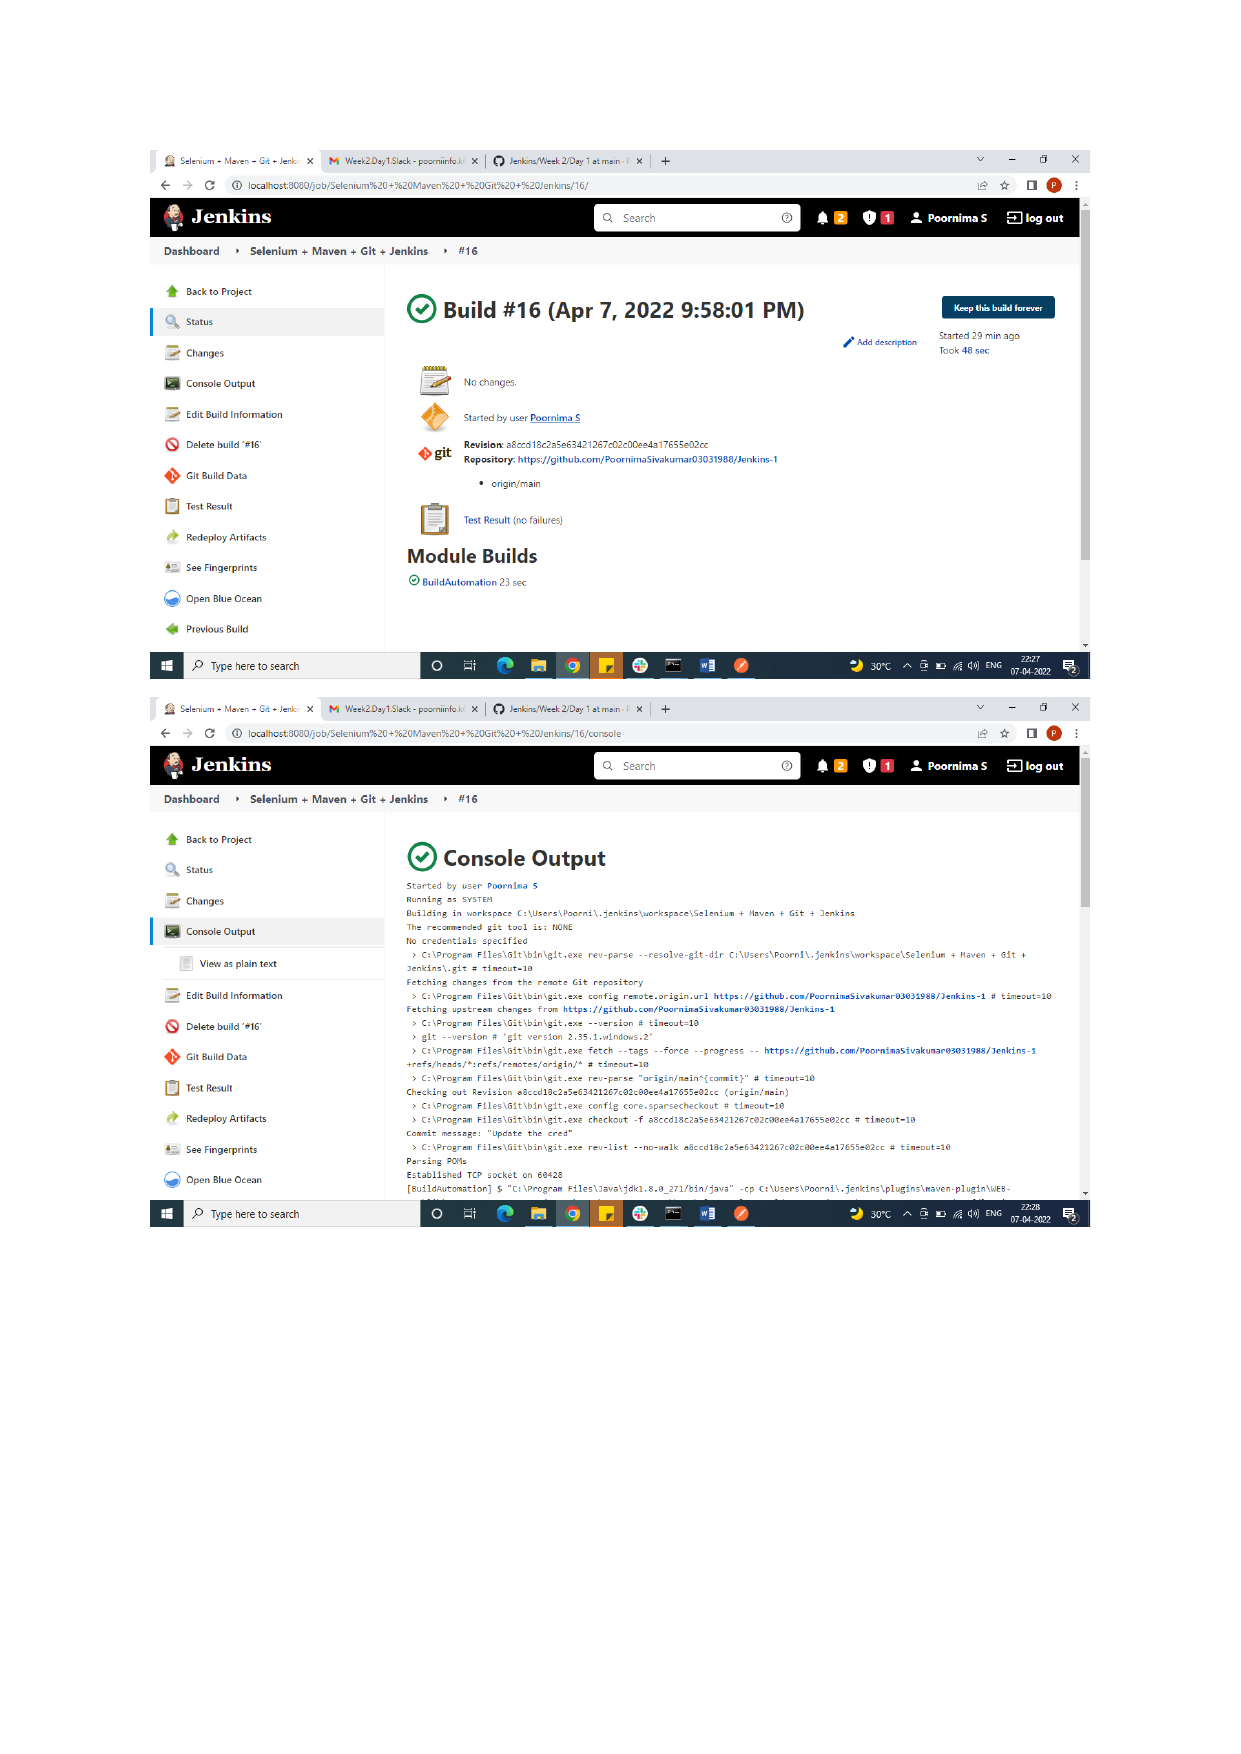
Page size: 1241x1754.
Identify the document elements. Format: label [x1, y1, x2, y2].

picture [150, 697, 1091, 1227]
picture [150, 150, 1091, 679]
